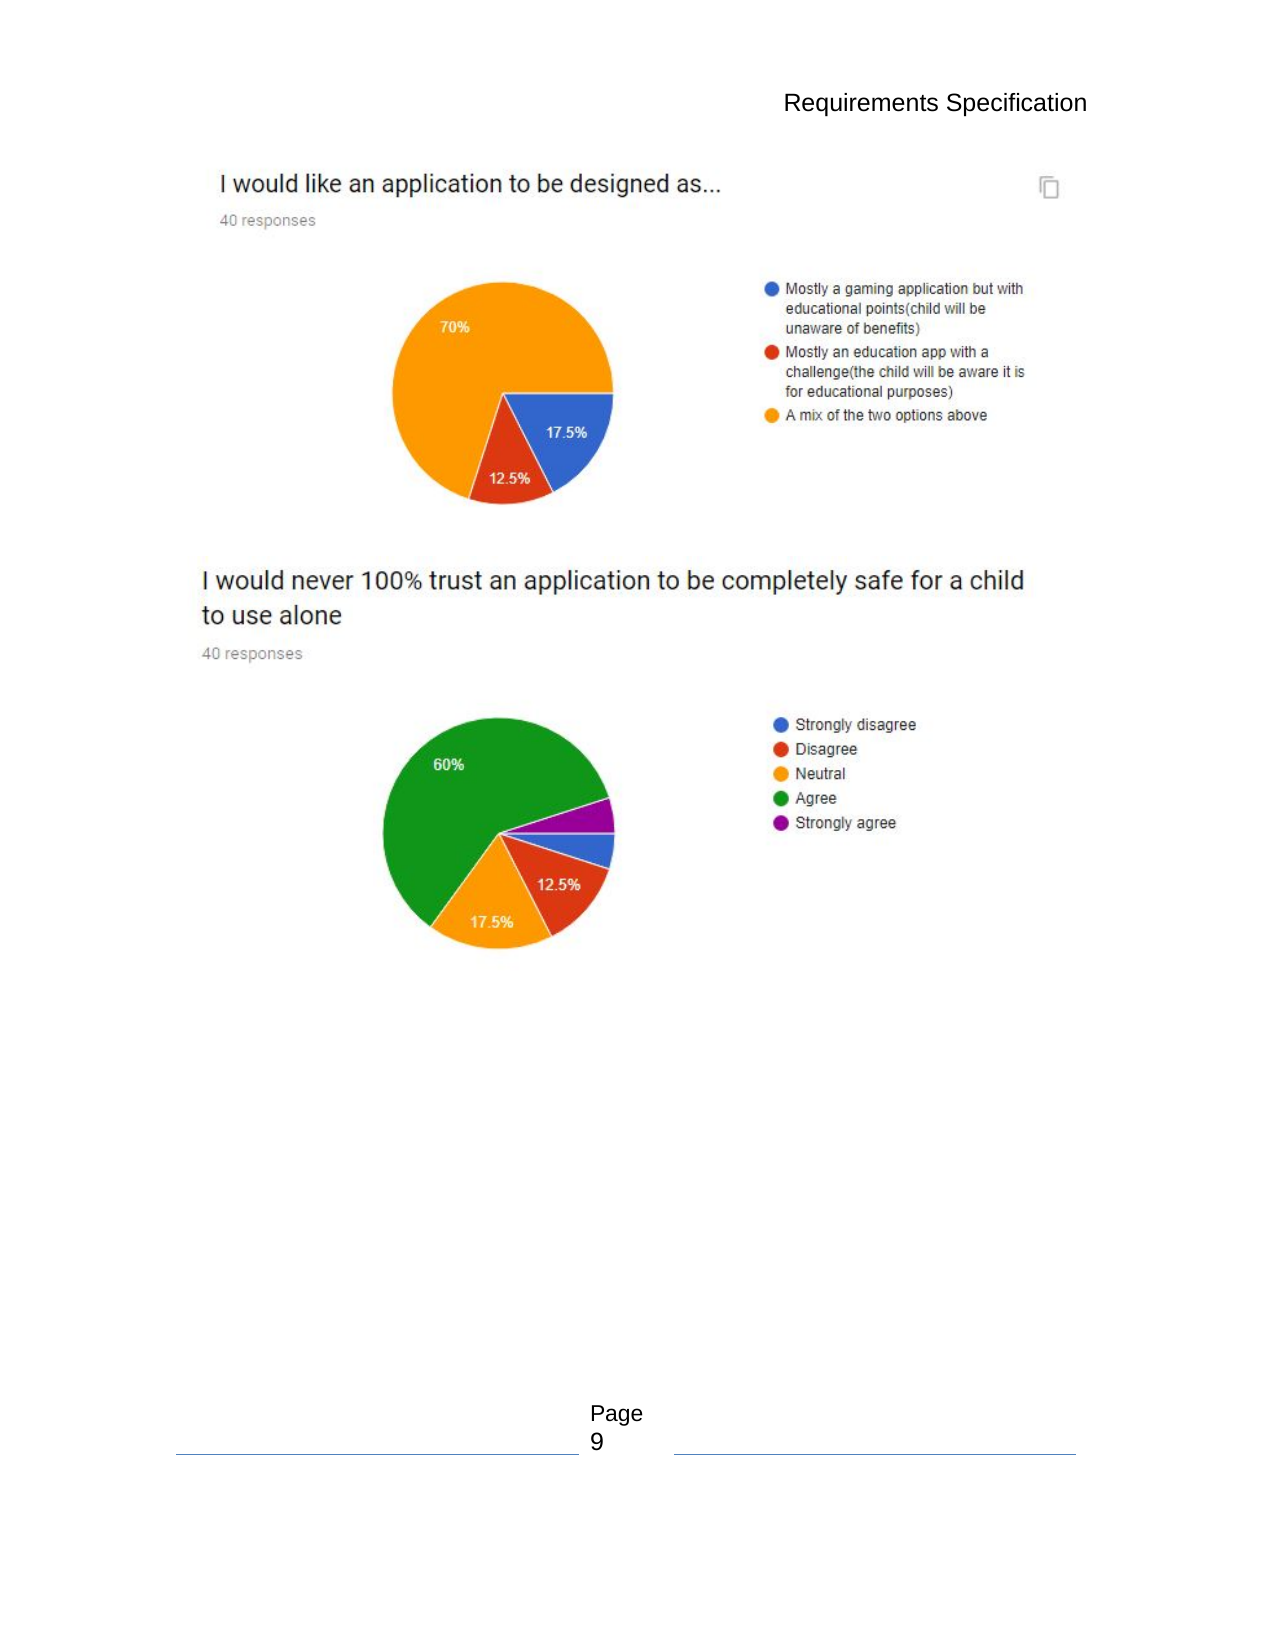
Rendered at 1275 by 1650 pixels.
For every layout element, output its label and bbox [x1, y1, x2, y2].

picture [187, 150, 1088, 973]
